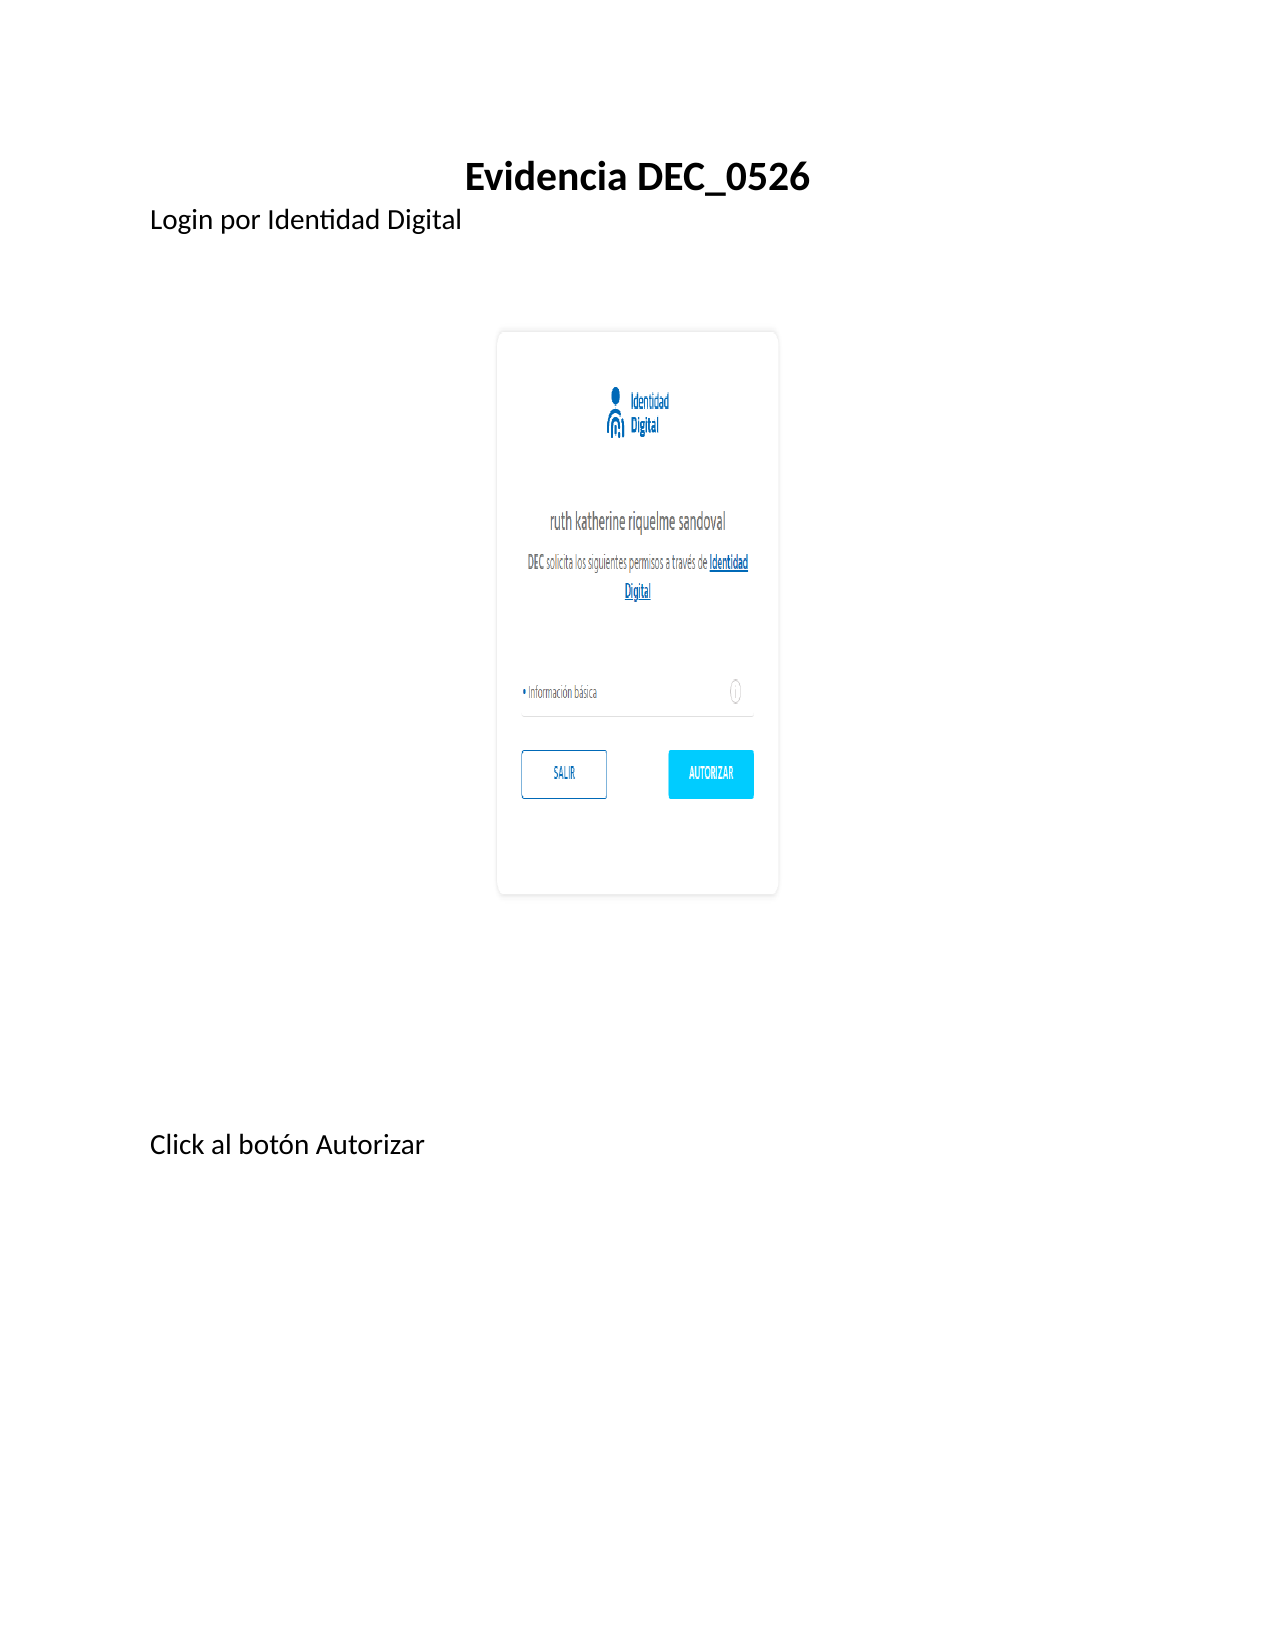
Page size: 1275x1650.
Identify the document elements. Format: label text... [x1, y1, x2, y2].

text Evidencia DEC_0526 [150, 150, 1125, 207]
text Login por Identidad Digital [150, 207, 1125, 246]
picture [220, 314, 1055, 1148]
text Click al botón Autorizar [150, 1148, 1125, 1188]
